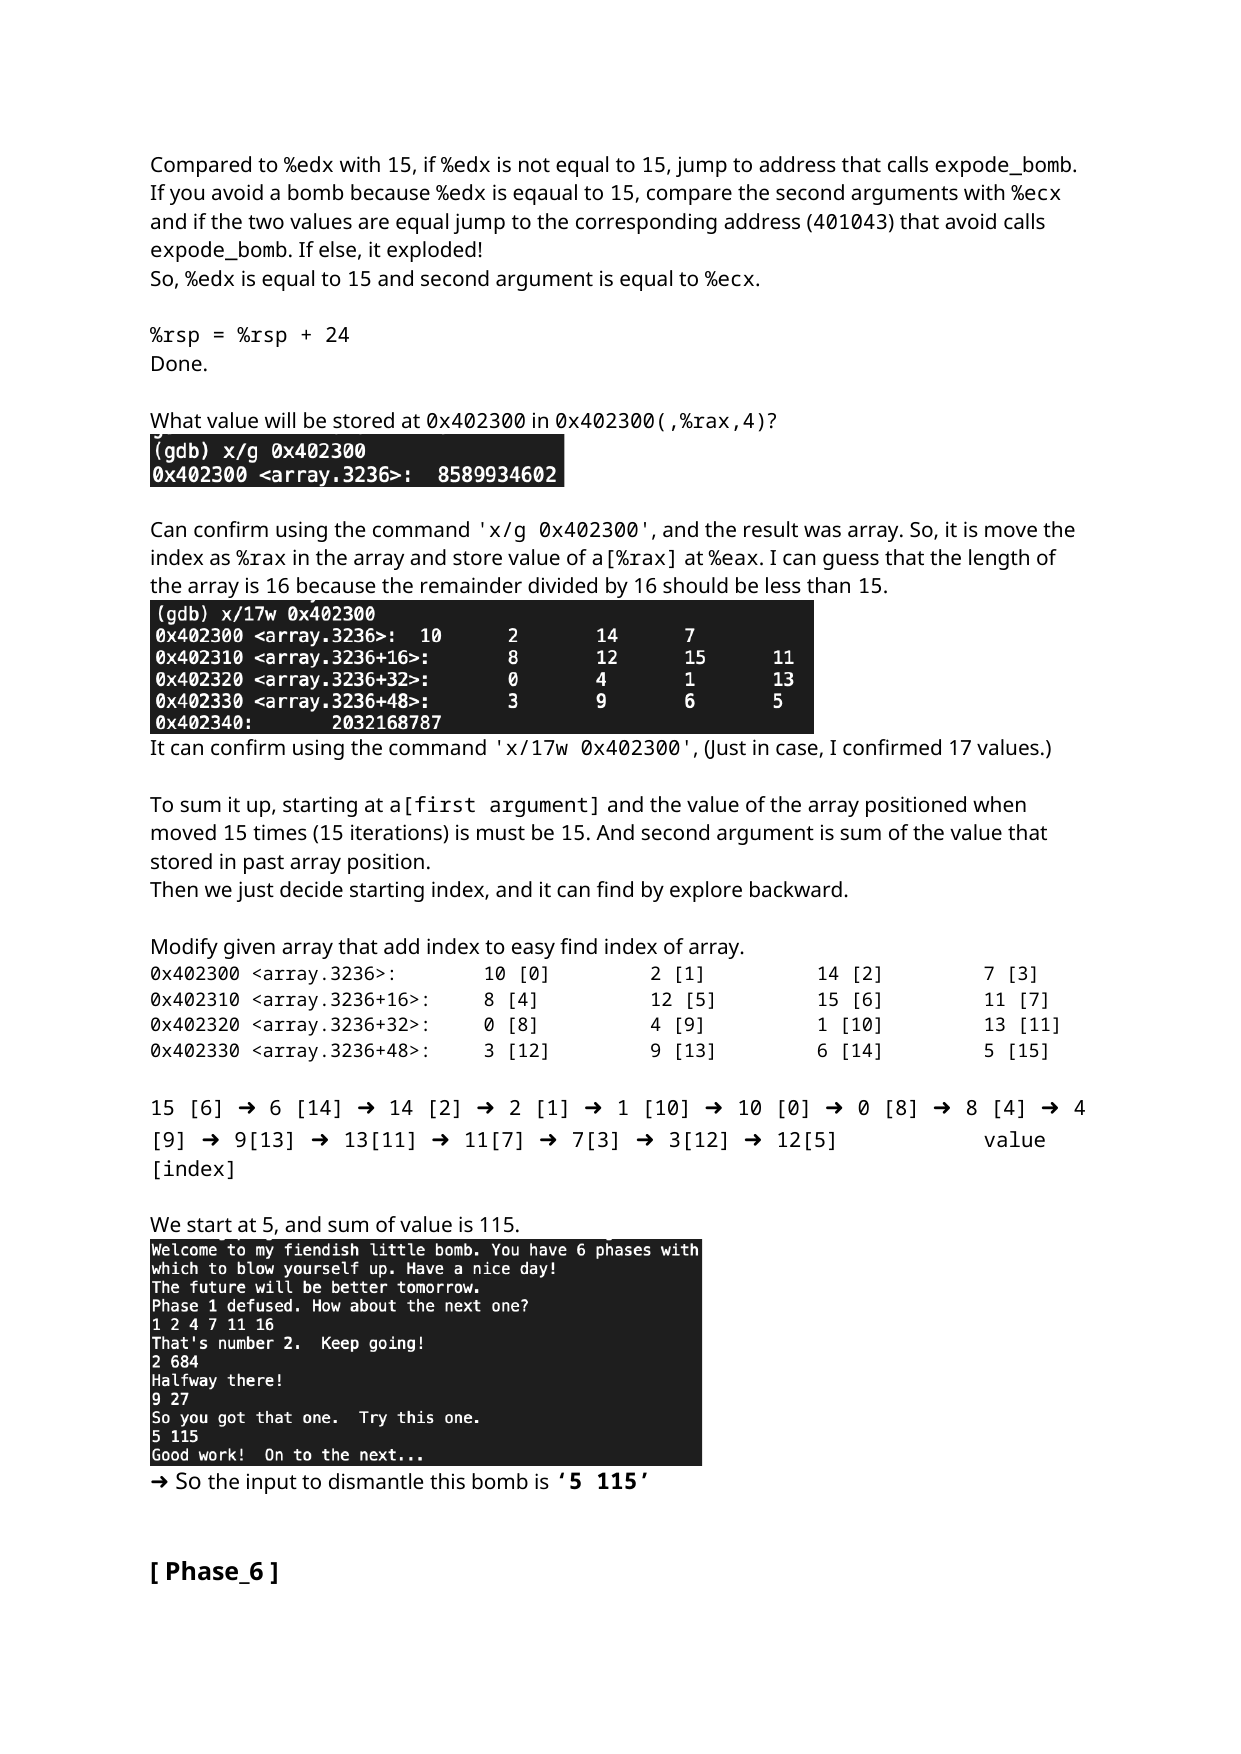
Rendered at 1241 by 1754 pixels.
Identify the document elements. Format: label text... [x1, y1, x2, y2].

text 15 [6] ➜ 6 [14] ➜ 14 [2] ➜ 2 [1] ➜ 1 [10] ➜ 10 [0] ➜ 0 [8] ➜ 8 [4] ➜ 4 [9] ➜ 9[13] ➜ 13[11] ➜ 11[7] ➜ 7[3] ➜ 3[12] ➜ 12[5] value [index] [150, 1091, 1090, 1182]
text It can confirm using the command 'x/17w 0x402300', (Just in case, I confirmed 17 values.) [150, 733, 1090, 762]
text What value will be stored at 0x402300 in 0x402300(,%rax,4)? [150, 406, 1090, 434]
text Then we just decide starting index, and it can find by explore backward. [150, 875, 1090, 904]
picture [150, 1239, 703, 1466]
text %rsp = %rsp + 24 [150, 321, 1090, 349]
text So, %edx is equal to 15 and second argument is equal to %ecx. [150, 264, 1090, 292]
text 0x402310 <array.3236+16>: 8 [4] 12 [5] 15 [6] 11 [7] [150, 986, 1090, 1012]
text If you avoid a bomb because %edx is eqaual to 15, compare the second arguments with %ecx and if the two values are equal jump to the corresponding address (401043) that avoid calls expode_bomb. If else, it exploded! [150, 178, 1090, 264]
text 0x402300 <array.3236>: 10 [0] 2 [1] 14 [2] 7 [3] [150, 961, 1090, 986]
text Done. [150, 349, 1090, 377]
text Can confirm using the command 'x/g 0x402300', and the result was array. So, it is move the index as %rax in the array and store value of a[%rax] at %eax. I can guess that the length of the array is 16 because the remainder divided by 16 should be less than 15. [150, 515, 1090, 600]
picture [150, 600, 814, 734]
picture [150, 434, 565, 487]
text [ Phase_6 ] [150, 1553, 1090, 1587]
text ➜ So the input to dismantle this bomb is ‘5 115’ [150, 1465, 1090, 1497]
text We start at 5, and sum of value is 115. [150, 1211, 1090, 1239]
text 0x402320 <array.3236+32>: 0 [8] 4 [9] 1 [10] 13 [11] [150, 1012, 1090, 1037]
text Compared to %edx with 15, if %edx is not equal to 15, jump to address that calls expode_bomb. [150, 150, 1090, 178]
text To sum it up, starting at a[first argument] and the value of the array positioned when moved 15 times (15 iterations) is must be 15. And second argument is sum of the value that stored in past array position. [150, 790, 1090, 875]
text 0x402330 <array.3236+48>: 3 [12] 9 [13] 6 [14] 5 [15] [150, 1037, 1090, 1063]
text Modify given array that add index to easy find index of array. [150, 932, 1090, 961]
